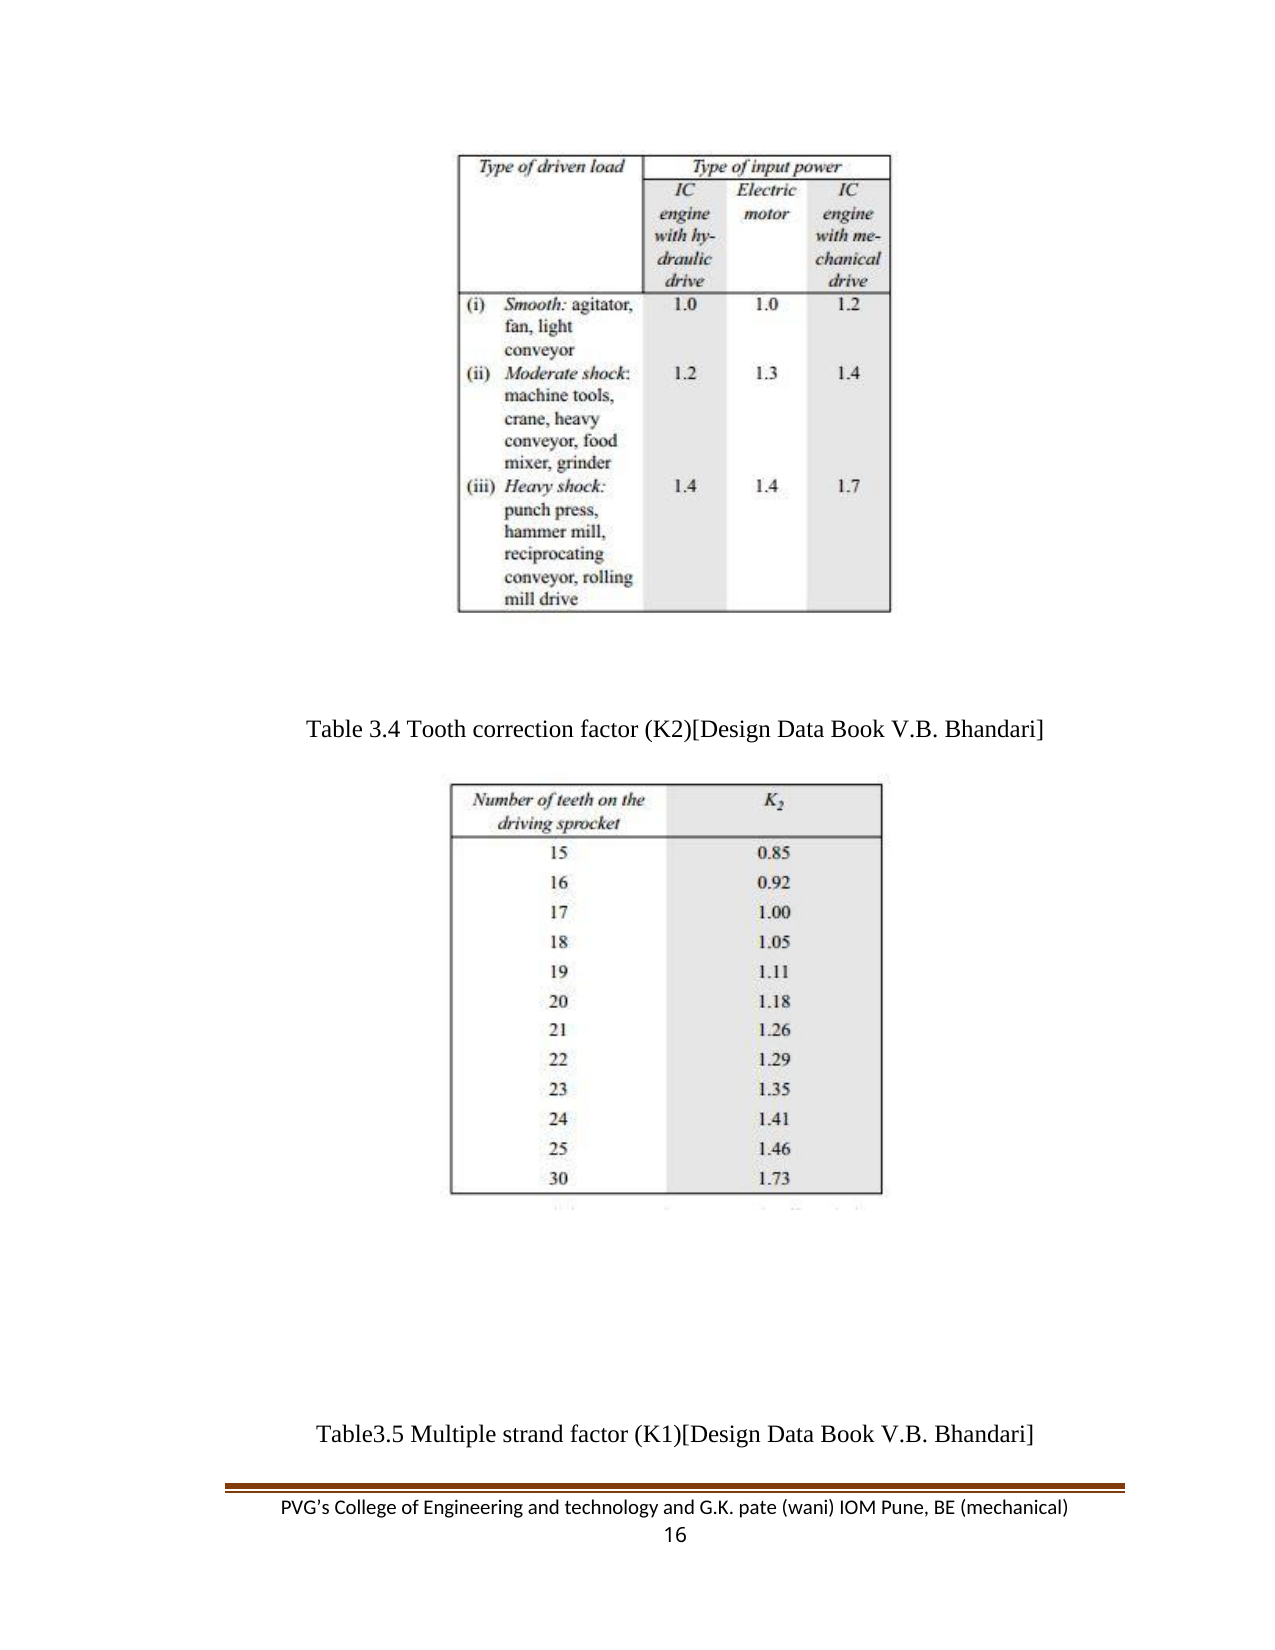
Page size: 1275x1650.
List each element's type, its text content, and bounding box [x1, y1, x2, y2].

text Table3.5 Multiple strand factor (K1)[Design Data Book V.B. Bhandari] [225, 1419, 1125, 1448]
text Table 3.4 Tooth correction factor (K2)[Design Data Book V.B. Bhandari] [225, 714, 1125, 743]
picture [439, 773, 911, 1210]
picture [451, 150, 899, 624]
